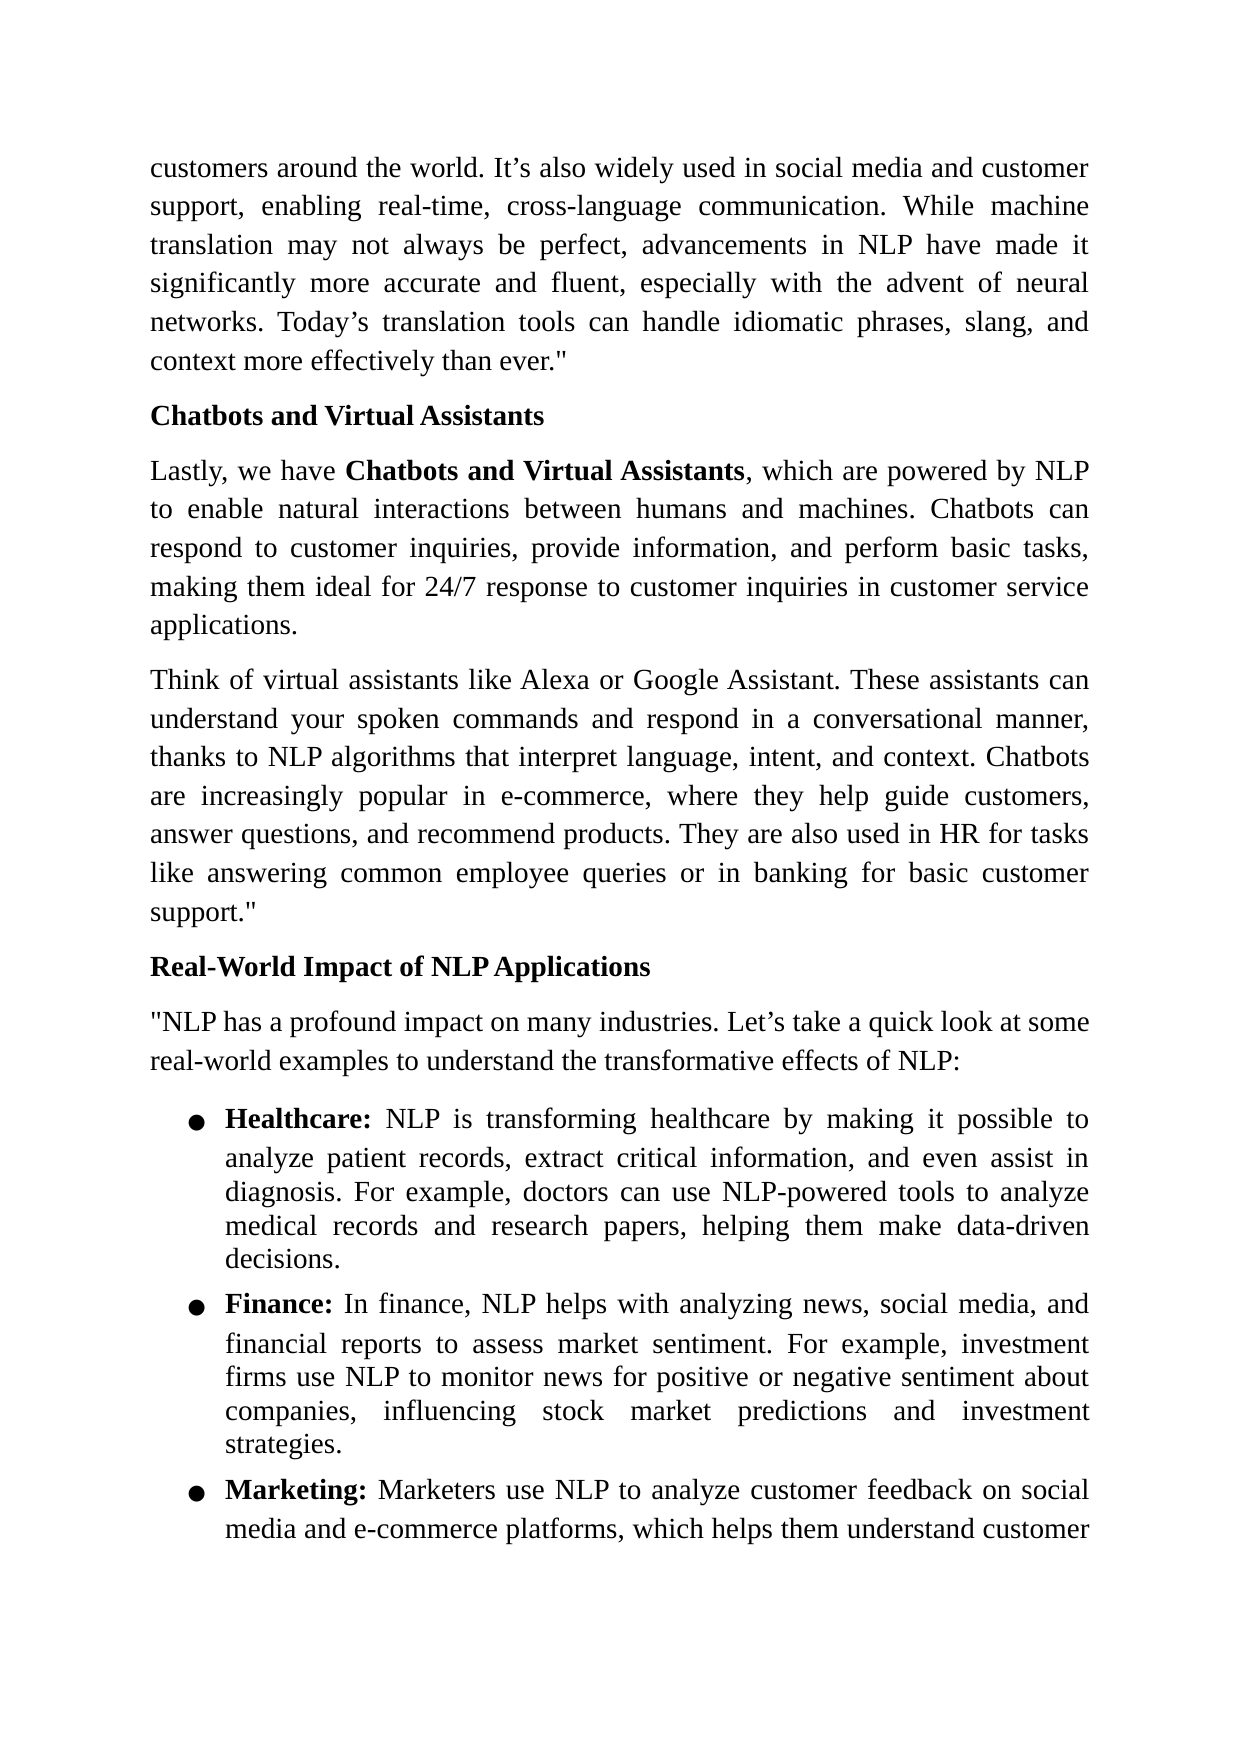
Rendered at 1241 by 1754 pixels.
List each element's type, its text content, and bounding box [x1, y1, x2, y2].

text Lastly, we have Chatbots and Virtual Assistants, which are powered by NLP to enable natural interactions between humans and machines. Chatbots can respond to customer inquiries, provide information, and perform basic tasks, making them ideal for 24/7 response to customer inquiries in customer service applications. [150, 453, 1090, 641]
text Real-World Impact of NLP Applications [150, 949, 1090, 982]
text Think of virtual assistants like Alexa or Google Assistant. These assistants can understand your spoken commands and respond in a conversational manner, thanks to NLP algorithms that interpret language, intent, and context. Chatbots are increasingly popular in e-commerce, where they help guide customers, answer questions, and recommend products. They are also used in HR for tasks like answering common employee queries or in banking for basic customer support." [150, 662, 1090, 927]
list Finance: In finance, NLP helps with analyzing news, social media, and financial reports to assess market sentiment. For example, investment firms use NLP to monitor news for positive or negative sentiment about companies, influencing stock market predictions and investment strategies. [187, 1283, 1090, 1460]
text Chatbots and Virtual Assistants [150, 398, 1090, 431]
list Healthcare: NLP is transforming healthcare by making it possible to analyze patient records, extract critical information, and even assist in diagnosis. For example, doctors can use NLP-powered tools to analyze medical records and research papers, helping them make data-driven decisions. [187, 1098, 1090, 1275]
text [150, 150, 1090, 376]
text "NLP has a profound impact on many industries. Let’s take a quick look at some real-world examples to understand the transformative effects of NLP: [150, 1004, 1090, 1076]
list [187, 1468, 1090, 1544]
